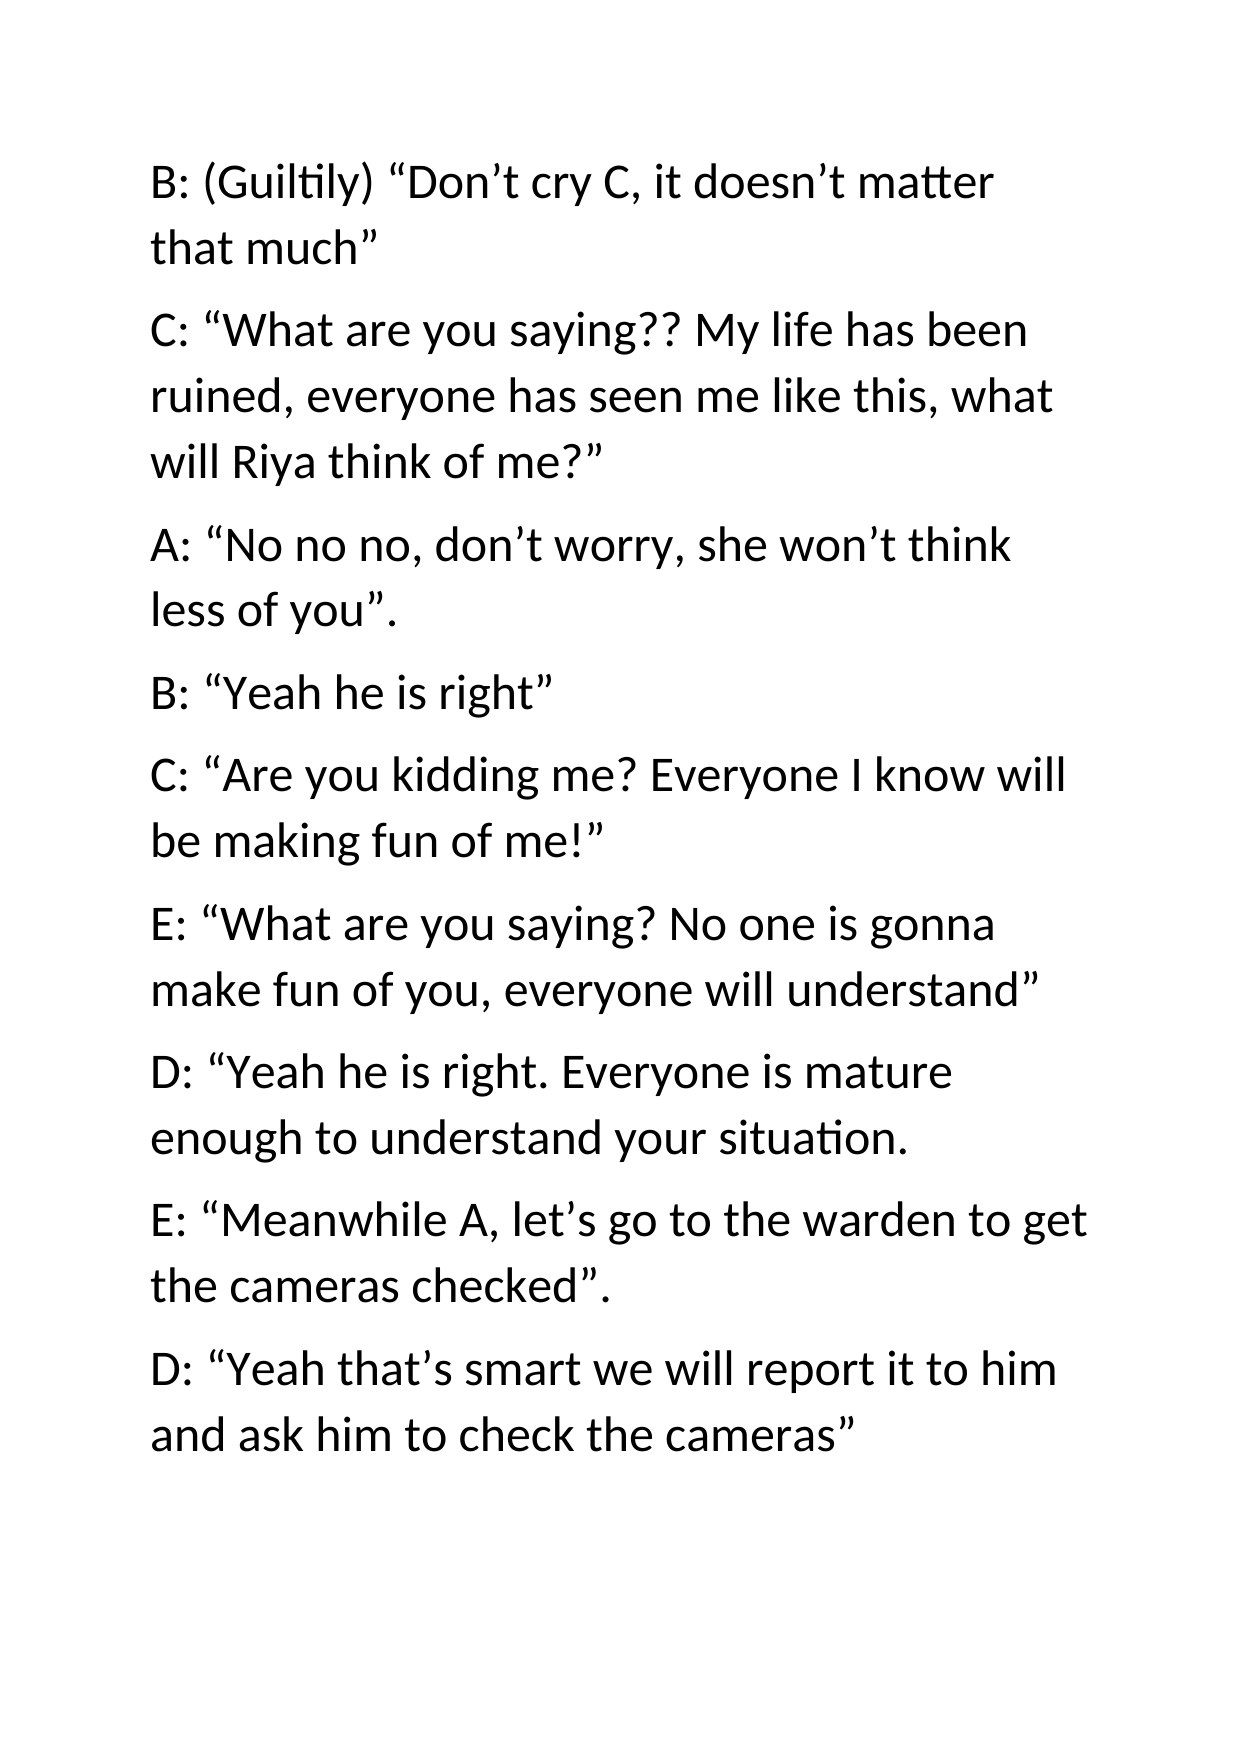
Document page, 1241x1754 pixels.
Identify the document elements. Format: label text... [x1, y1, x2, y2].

text B: (Guiltily) “Don’t cry C, it doesn’t matter that much” [150, 150, 1090, 277]
text E: “Meanwhile A, let’s go to the warden to get the cameras checked”. [150, 1188, 1090, 1315]
text C: “What are you saying?? My life has been ruined, everyone has seen me like this, what will Riya think of me?” [150, 298, 1090, 491]
text B: “Yeah he is right” [150, 661, 1090, 722]
text D: “Yeah he is right. Everyone is mature enough to understand your situation. [150, 1040, 1090, 1167]
text D: “Yeah that’s smart we will report it to him and ask him to check the cameras” [150, 1337, 1090, 1463]
text A: “No no no, don’t worry, she won’t think less of you”. [150, 512, 1090, 639]
text E: “What are you saying? No one is gonna make fun of you, everyone will understand” [150, 892, 1090, 1018]
text C: “Are you kidding me? Everyone I know will be making fun of me!” [150, 743, 1090, 870]
